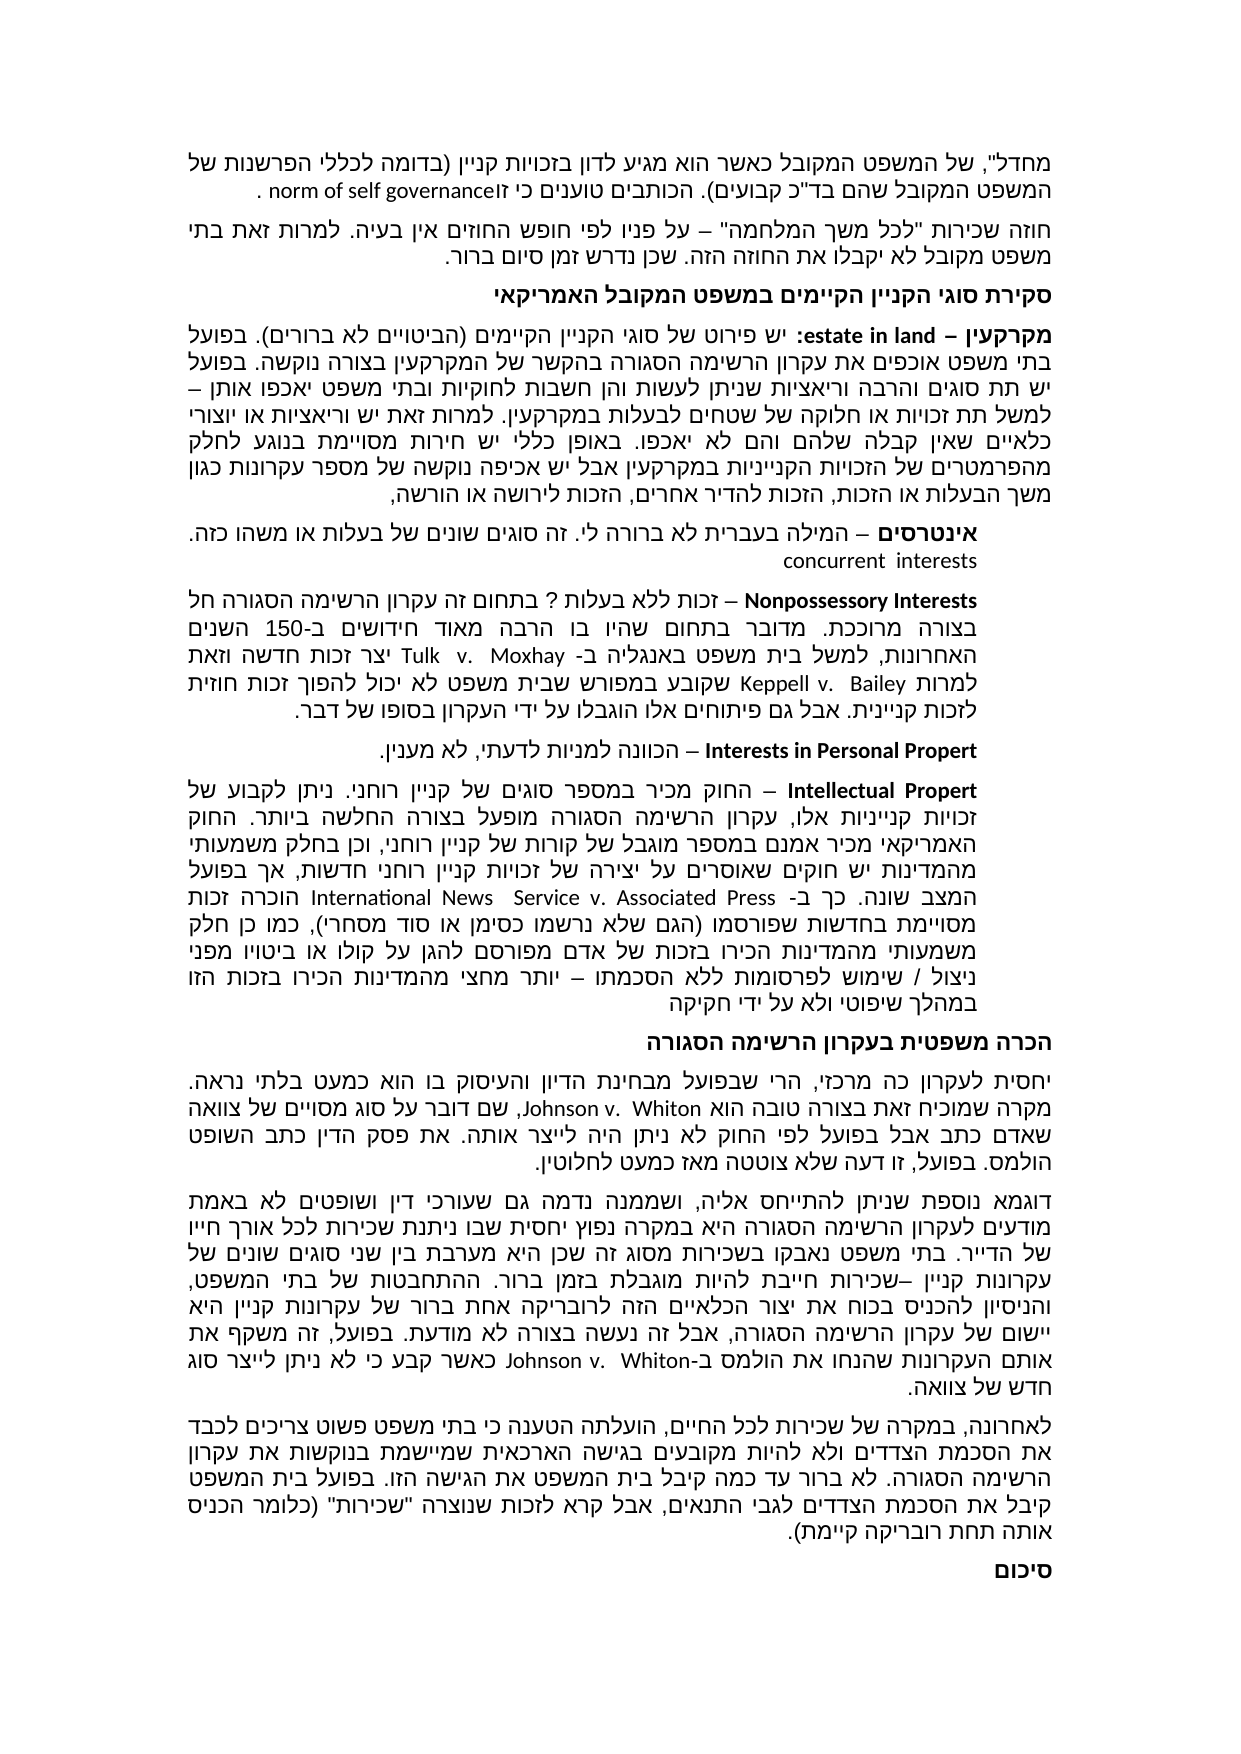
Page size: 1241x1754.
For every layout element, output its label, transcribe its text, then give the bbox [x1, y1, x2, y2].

text Nonpossessory Interests – זכות ללא בעלות ? בתחום זה עקרון הרשימה הסגורה חל בצורה מרוככת. מדובר בתחום שהיו בו הרבה מאוד חידושים ב-150 השנים האחרונות, למשל בית משפט באנגליה ב- Tulk v. Moxhay יצר זכות חדשה וזאת למרות Keppell v. Bailey שקובע במפורש שבית משפט לא יכול להפוך זכות חוזית לזכות קניינית. אבל גם פיתוחים אלו הוגבלו על ידי העקרון בסופו של דבר. [187, 586, 978, 723]
text Interests in Personal Propert – הכוונה למניות לדעתי, לא מענין. [187, 736, 978, 764]
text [187, 150, 1053, 204]
text לאחרונה, במקרה של שכירות לכל החיים, הועלתה הטענה כי בתי משפט פשוט צריכים לכבד את הסכמת הצדדים ולא להיות מקובעים בגישה הארכאית שמיישמת בנוקשות את עקרון הרשימה הסגורה. לא ברור עד כמה קיבל בית המשפט את הגישה הזו. בפועל בית המשפט קיבל את הסכמת הצדדים לגבי התנאים, אבל קרא לזכות שנוצרה "שכירות" (כלומר הכניס אותה תחת רובריקה קיימת). [187, 1413, 1053, 1544]
text הכרה משפטית בעקרון הרשימה הסגורה [187, 1029, 1053, 1056]
text דוגמא נוספת שניתן להתייחס אליה, ושממנה נדמה גם שעורכי דין ושופטים לא באמת מודעים לעקרון הרשימה הסגורה היא במקרה נפוץ יחסית שבו ניתנת שכירות לכל אורך חייו של הדייר. בתי משפט נאבקו בשכירות מסוג זה שכן היא מערבת בין שני סוגים שונים של עקרונות קניין –שכירות חייבת להיות מוגבלת בזמן ברור. ההתחבטות של בתי המשפט, והניסיון להכניס בכוח את יצור הכלאיים הזה לרובריקה אחת ברור של עקרונות קניין היא יישום של עקרון הרשימה הסגורה, אבל זה נעשה בצורה לא מודעת. בפועל, זה משקף את אותם העקרונות שהנחו את הולמס ב-Johnson v. Whiton כאשר קבע כי לא ניתן לייצר סוג חדש של צוואה. [187, 1188, 1053, 1400]
text חוזה שכירות "לכל משך המלחמה" – על פניו לפי חופש החוזים אין בעיה. למרות זאת בתי משפט מקובל לא יקבלו את החוזה הזה. שכן נדרש זמן סיום ברור. [187, 217, 1053, 269]
text Intellectual Propert – החוק מכיר במספר סוגים של קניין רוחני. ניתן לקבוע של זכויות קנייניות אלו, עקרון הרשימה הסגורה מופעל בצורה החלשה ביותר. החוק האמריקאי מכיר אמנם במספר מוגבל של קורות של קניין רוחני, וכן בחלק משמעותי מהמדינות יש חוקים שאוסרים על יצירה של זכויות קניין רוחני חדשות, אך בפועל המצב שונה. כך ב- International News Service v. Associated Press הוכרה זכות מסויימת בחדשות שפורסמו (הגם שלא נרשמו כסימן או סוד מסחרי), כמו כן חלק משמעותי מהמדינות הכירו בזכות של אדם מפורסם להגן על קולו או ביטויו מפני ניצול / שימוש לפרסומות ללא הסכמתו – יותר מחצי מהמדינות הכירו בזכות הזו במהלך שיפוטי ולא על ידי חקיקה [187, 776, 978, 1017]
text יחסית לעקרון כה מרכזי, הרי שבפועל מבחינת הדיון והעיסוק בו הוא כמעט בלתי נראה. מקרה שמוכיח זאת בצורה טובה הוא Johnson v. Whiton, שם דובר על סוג מסויים של צוואה שאדם כתב אבל בפועל לפי החוק לא ניתן היה לייצר אותה. את פסק הדין כתב השופט הולמס. בפועל, זו דעה שלא צוטטה מאז כמעט לחלוטין. [187, 1068, 1053, 1175]
text סקירת סוגי הקניין הקיימים במשפט המקובל האמריקאי [187, 282, 1053, 308]
text סיכום [187, 1557, 1053, 1583]
text מקרקעין – estate in land: יש פירוט של סוגי הקניין הקיימים (הביטויים לא ברורים). בפועל בתי משפט אוכפים את עקרון הרשימה הסגורה בהקשר של המקרקעין בצורה נוקשה. בפועל יש תת סוגים והרבה וריאציות שניתן לעשות והן חשבות לחוקיות ובתי משפט יאכפו אותן – למשל תת זכויות או חלוקה של שטחים לבעלות במקרקעין. למרות זאת יש וריאציות או יוצורי כלאיים שאין קבלה שלהם והם לא יאכפו. באופן כללי יש חירות מסויימת בנוגע לחלק מהפרמטרים של הזכויות הקנייניות במקרקעין אבל יש אכיפה נוקשה של מספר עקרונות כגון משך הבעלות או הזכות, הזכות להדיר אחרים, הזכות לירושה או הורשה, [187, 321, 1053, 507]
text אינטרסים – המילה בעברית לא ברורה לי. זה סוגים שונים של בעלות או משהו כזה. concurrent interests [187, 519, 978, 574]
